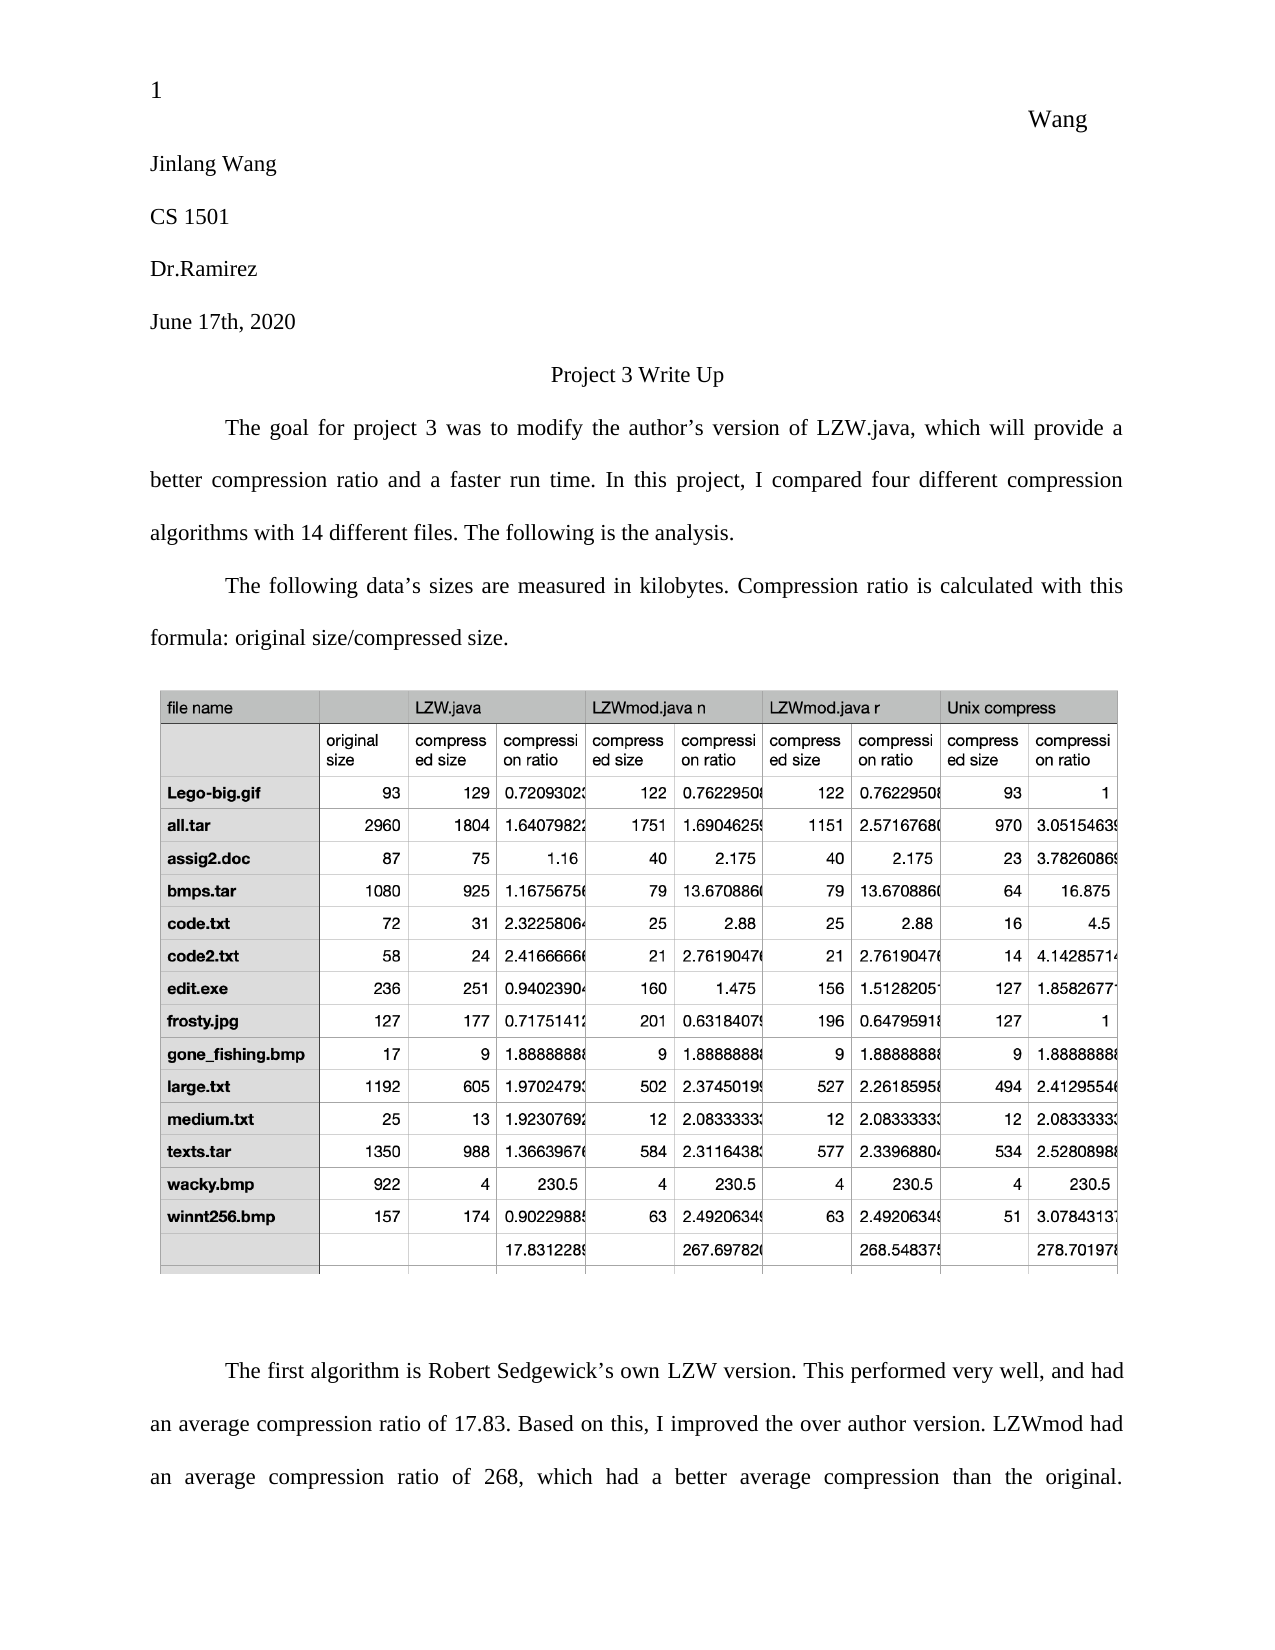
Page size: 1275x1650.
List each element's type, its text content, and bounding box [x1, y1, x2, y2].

text Jinlang Wang [150, 150, 1125, 176]
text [150, 1357, 1125, 1489]
text Dr.Ramirez [150, 255, 1125, 282]
text The following data’s sizes are measured in kilobytes. Compression ratio is calculated with this formula: original size/compressed size. [150, 572, 1125, 651]
text CS 1501 [150, 203, 1125, 229]
text Project 3 Write Up [150, 361, 1125, 387]
text June 17th, 2020 [150, 308, 1125, 334]
picture [150, 677, 1125, 1274]
text The goal for project 3 was to modify the author’s version of LZW.java, which will provide a better compression ratio and a faster run time. In this project, I compared four different compression algorithms with 14 different files. The following is the analysis. [150, 413, 1125, 545]
